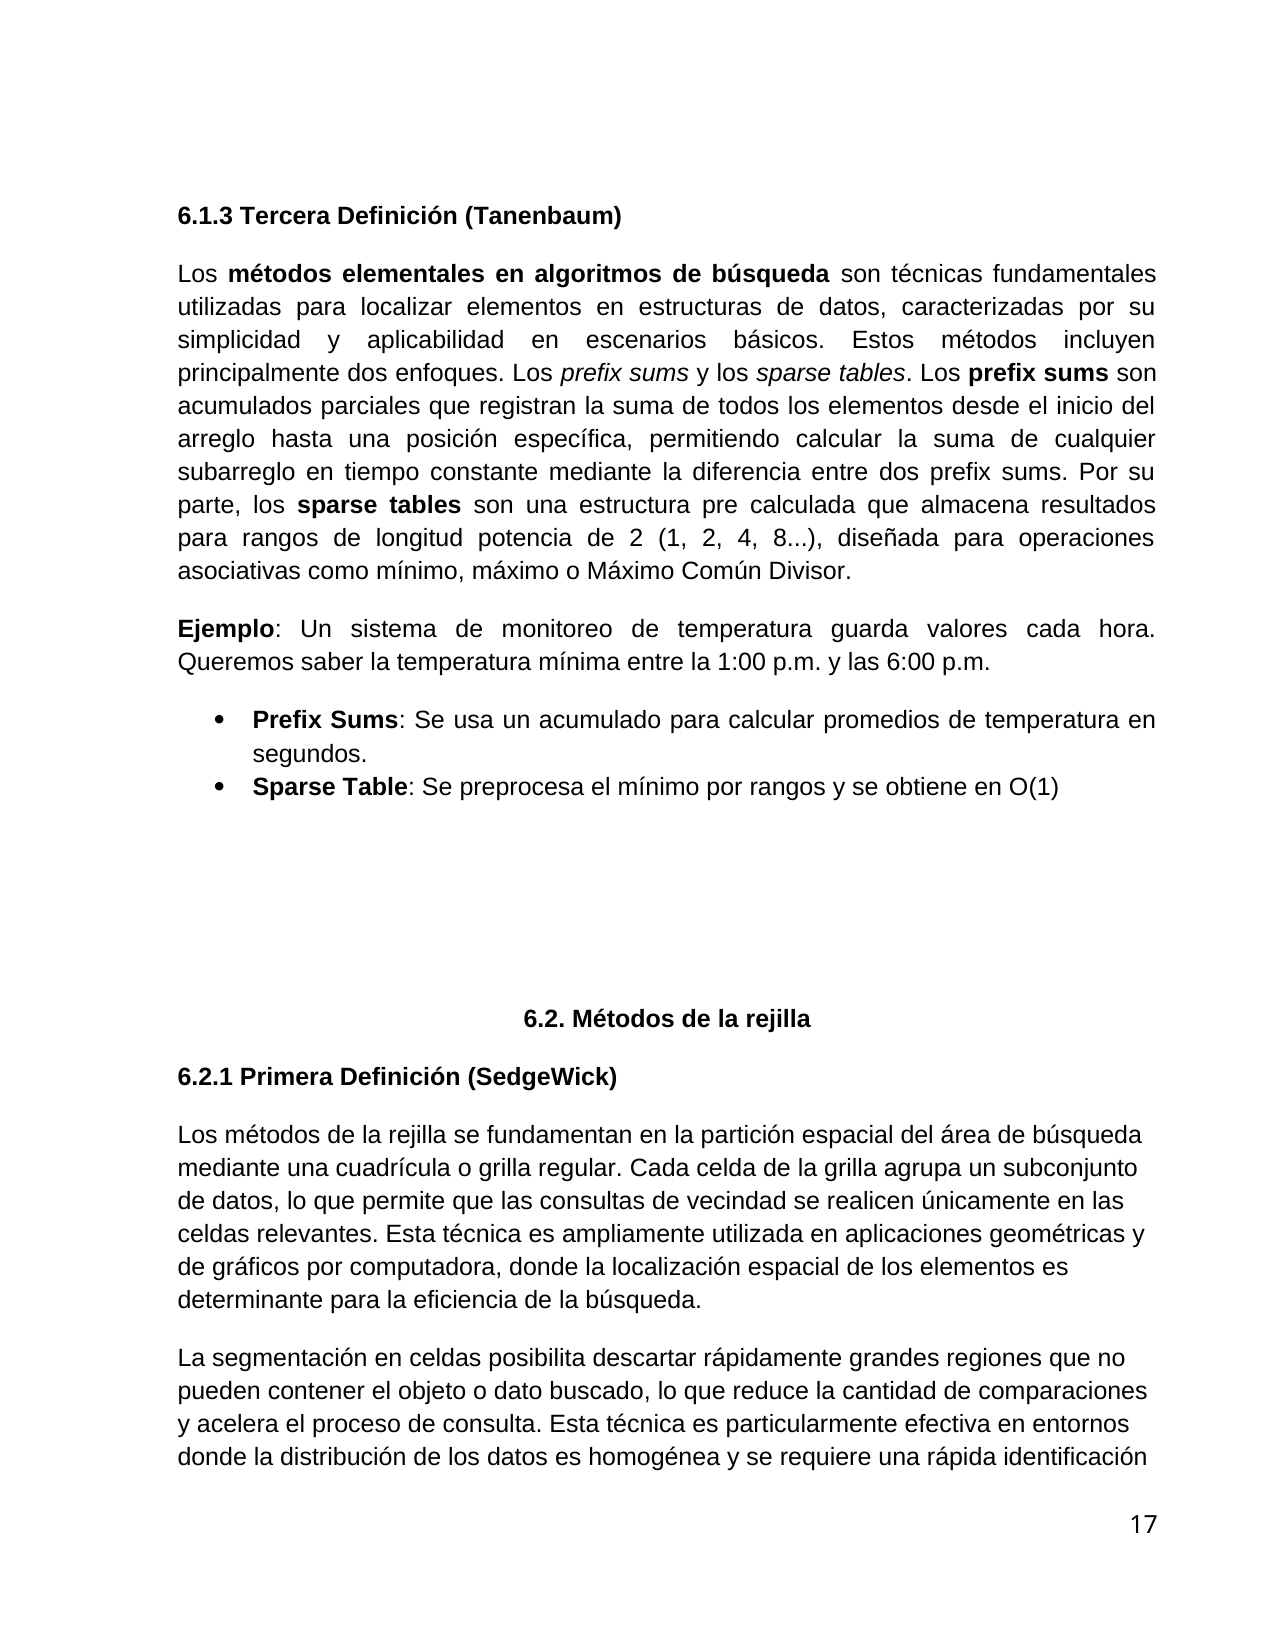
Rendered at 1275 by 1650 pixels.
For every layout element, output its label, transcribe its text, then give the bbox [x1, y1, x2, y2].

text 6.2.1 Primera Definición (SedgeWick) [177, 1062, 1157, 1091]
list Prefix Sums: Se usa un acumulado para calcular promedios de temperatura en segundos. [215, 705, 1157, 767]
list Sparse Table: Se preprocesa el mínimo por rangos y se obtiene en O(1) [215, 772, 1157, 800]
text 6.2. Métodos de la rejilla [177, 1004, 1157, 1032]
text 6.1.3 Tercera Definición (Tanenbaum) [177, 201, 1157, 230]
text Ejemplo: Un sistema de monitoreo de temperatura guarda valores cada hora. Queremos saber la temperatura mínima entre la 1:00 p.m. y las 6:00 p.m. [177, 614, 1157, 676]
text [177, 1343, 1157, 1471]
text Los métodos de la rejilla se fundamentan en la partición espacial del área de búsqueda mediante una cuadrícula o grilla regular. Cada celda de la grilla agrupa un subconjunto de datos, lo que permite que las consultas de vecindad se realicen únicamente en las celdas relevantes. Esta técnica es ampliamente utilizada en aplicaciones geométricas y de gráficos por computadora, donde la localización espacial de los elementos es determinante para la eficiencia de la búsqueda. [177, 1120, 1157, 1314]
text Los métodos elementales en algoritmos de búsqueda son técnicas fundamentales utilizadas para localizar elementos en estructuras de datos, caracterizadas por su simplicidad y aplicabilidad en escenarios básicos. Estos métodos incluyen principalmente dos enfoques. Los prefix sums y los sparse tables. Los prefix sums son acumulados parciales que registran la suma de todos los elementos desde el inicio del arreglo hasta una posición específica, permitiendo calcular la suma de cualquier subarreglo en tiempo constante mediante la diferencia entre dos prefix sums. Por su parte, los sparse tables son una estructura pre calculada que almacena resultados para rangos de longitud potencia de 2 (1, 2, 4, 8...), diseñada para operaciones asociativas como mínimo, máximo o Máximo Común Divisor. [177, 259, 1157, 585]
